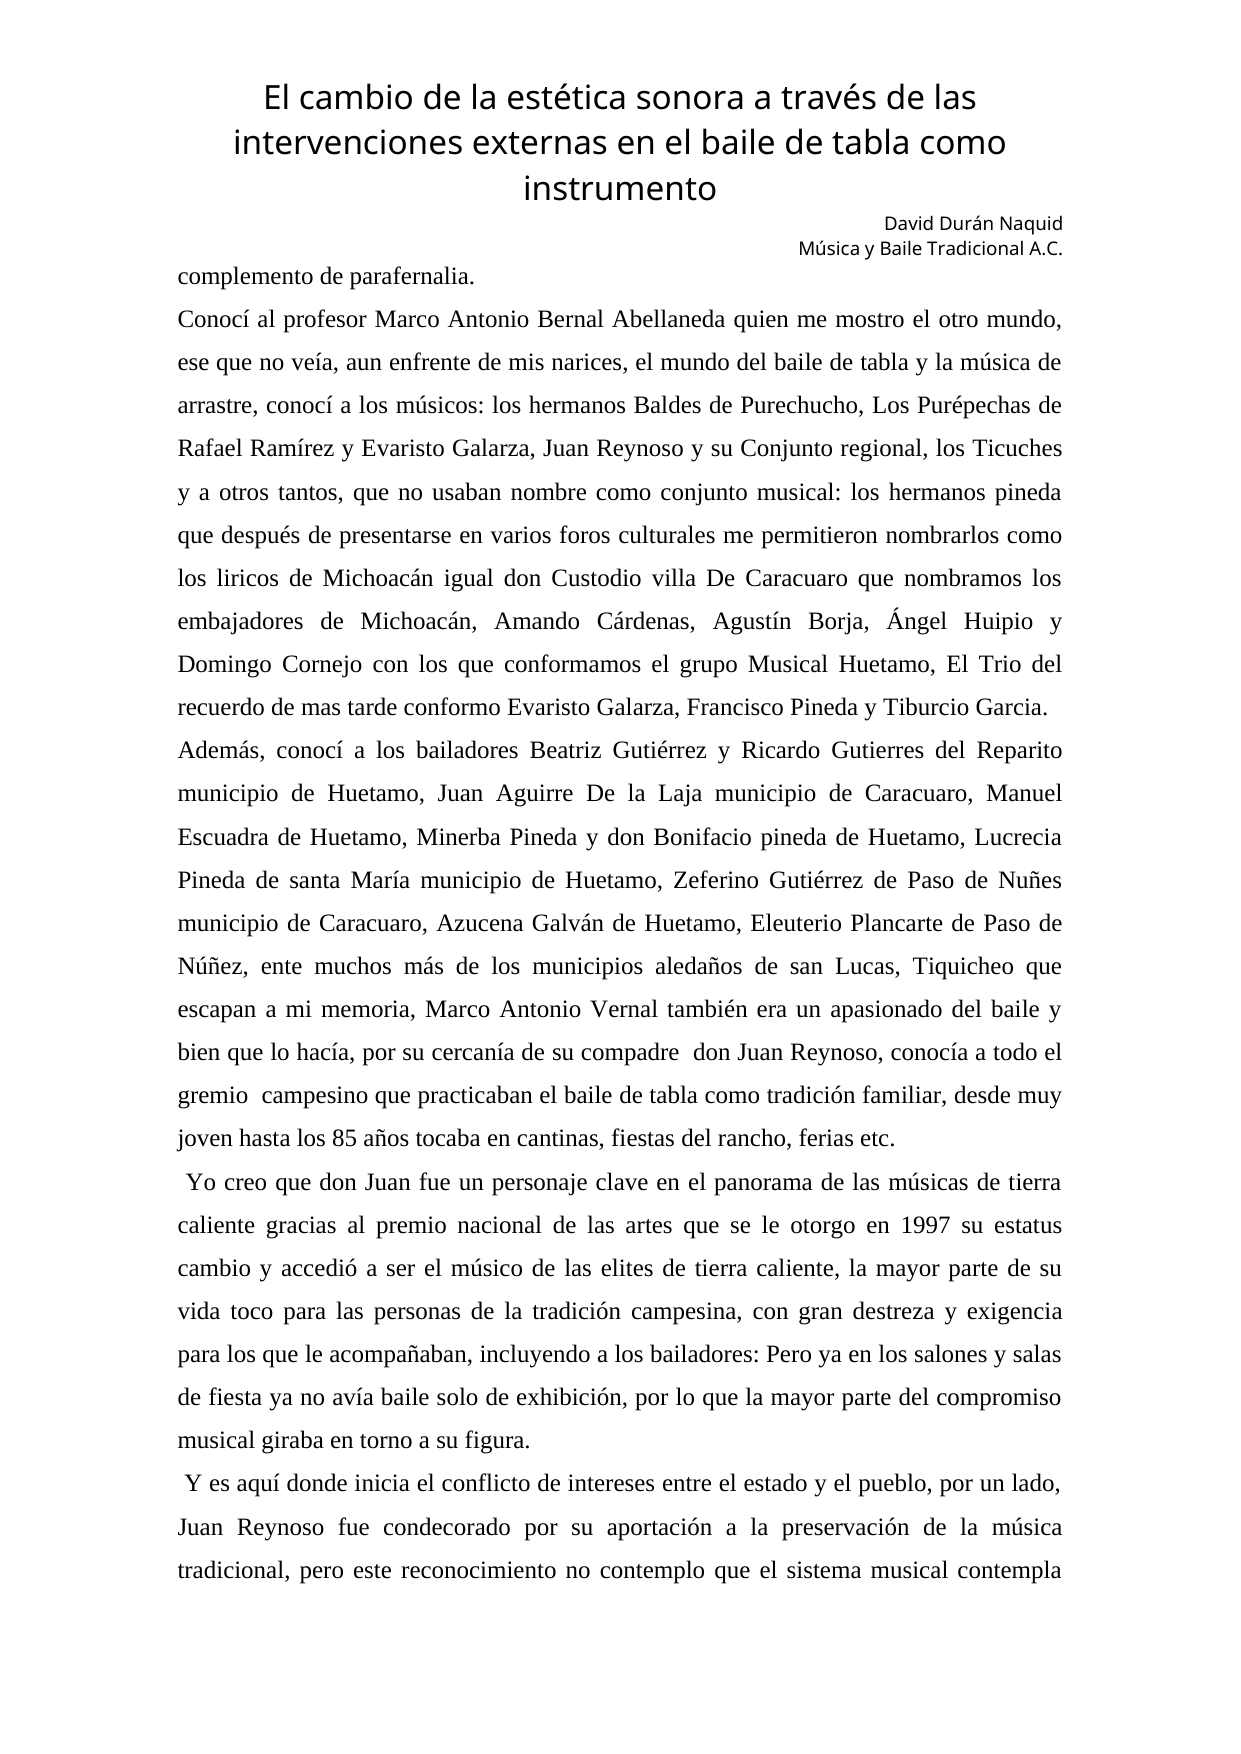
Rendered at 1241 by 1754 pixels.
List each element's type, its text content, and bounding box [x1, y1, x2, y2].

text Yo creo que don Juan fue un personaje clave en el panorama de las músicas de tierra caliente gracias al premio nacional de las artes que se le otorgo en 1997 su estatus cambio y accedió a ser el músico de las elites de tierra caliente, la mayor parte de su vida toco para las personas de la tradición campesina, con gran destreza y exigencia para los que le acompañaban, incluyendo a los bailadores: Pero ya en los salones y salas de fiesta ya no avía baile solo de exhibición, por lo que la mayor parte del compromiso musical giraba en torno a su figura. [177, 1167, 1063, 1454]
text Conocí al profesor Marco Antonio Bernal Abellaneda quien me mostro el otro mundo, ese que no veía, aun enfrente de mis narices, el mundo del baile de tabla y la música de arrastre, conocí a los músicos: los hermanos Baldes de Purechucho, Los Purépechas de Rafael Ramírez y Evaristo Galarza, Juan Reynoso y su Conjunto regional, los Ticuches y a otros tantos, que no usaban nombre como conjunto musical: los hermanos pineda que después de presentarse en varios foros culturales me permitieron nombrarlos como los liricos de Michoacán igual don Custodio villa De Caracuaro que nombramos los embajadores de Michoacán, Amando Cárdenas, Agustín Borja, Ángel Huipio y Domingo Cornejo con los que conformamos el grupo Musical Huetamo, El Trio del recuerdo de mas tarde conformo Evaristo Galarza, Francisco Pineda y Tiburcio Garcia. [177, 304, 1063, 721]
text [177, 261, 1063, 290]
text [177, 1468, 1063, 1583]
text Además, conocí a los bailadores Beatriz Gutiérrez y Ricardo Gutierres del Reparito municipio de Huetamo, Juan Aguirre De la Laja municipio de Caracuaro, Manuel Escuadra de Huetamo, Minerba Pineda y don Bonifacio pineda de Huetamo, Lucrecia Pineda de santa María municipio de Huetamo, Zeferino Gutiérrez de Paso de Nuñes municipio de Caracuaro, Azucena Galván de Huetamo, Eleuterio Plancarte de Paso de Núñez, ente muchos más de los municipios aledaños de san Lucas, Tiquicheo que escapan a mi memoria, Marco Antonio Vernal también era un apasionado del baile y bien que lo hacía, por su cercanía de su compadre don Juan Reynoso, conocía a todo el gremio campesino que practicaban el baile de tabla como tradición familiar, desde muy joven hasta los 85 años tocaba en cantinas, fiestas del rancho, ferias etc. [177, 735, 1063, 1152]
